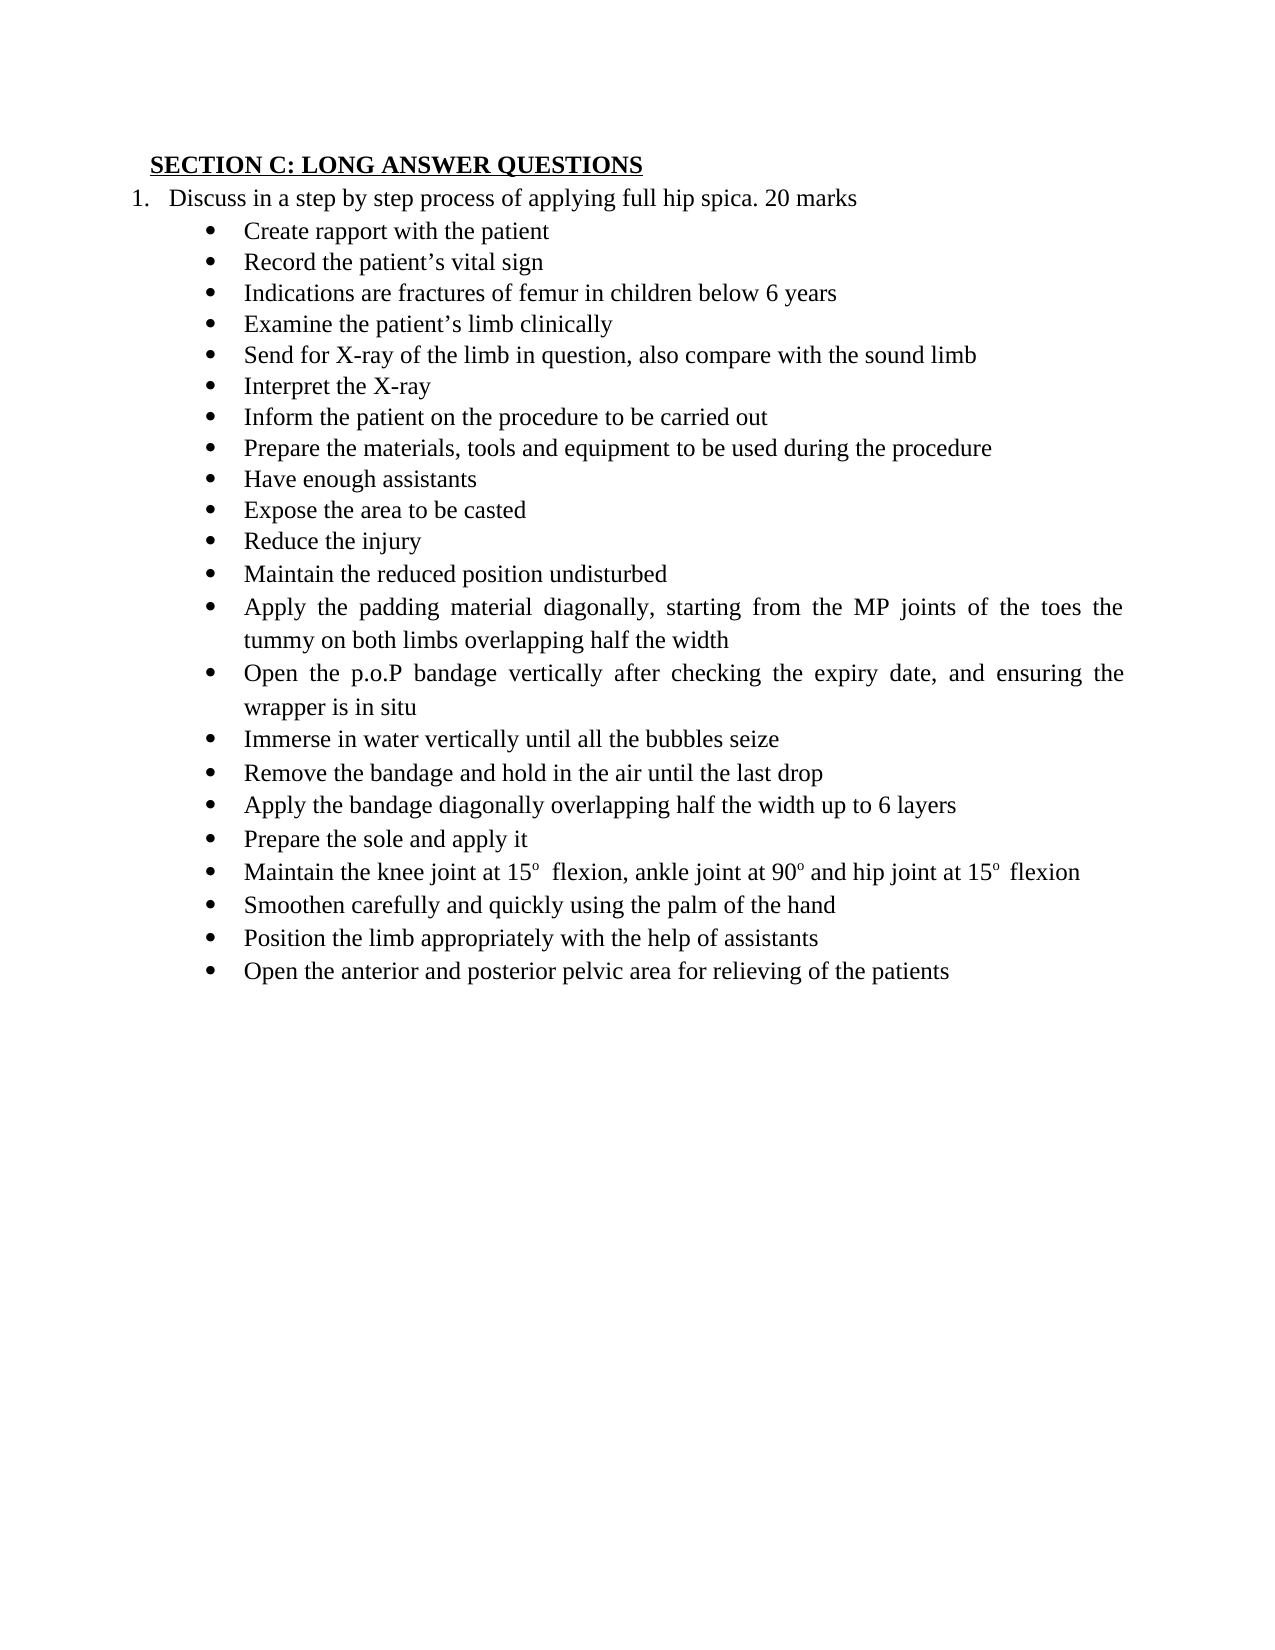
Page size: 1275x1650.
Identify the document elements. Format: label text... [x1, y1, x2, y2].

list Prepare the materials, tools and equipment to be used during the procedure [206, 433, 1125, 462]
list Send for X-ray of the limb in question, also compare with the sound limb [206, 340, 1125, 369]
list Interpret the X-ray [206, 371, 1125, 400]
list Immerse in water vertically until all the bubbles seize [206, 724, 1125, 753]
list Examine the patient’s limb clinically [206, 309, 1125, 338]
list Record the patient’s vital sign [206, 247, 1125, 276]
list Position the limb appropriately with the help of assistants [206, 923, 1125, 951]
list Apply the bandage diagonally overlapping half the width up to 6 layers [206, 791, 1125, 819]
list Expose the area to be casted [206, 495, 1125, 524]
list Prepare the sole and apply it [206, 824, 1125, 852]
list Smoothen carefully and quickly using the palm of the hand [206, 890, 1125, 918]
list Open the anterior and posterior pelvic area for relieving of the patients [206, 956, 1125, 984]
list Maintain the knee joint at 15o flexion, ankle joint at 90o and hip joint at 15o flexion [206, 857, 1125, 885]
list Open the p.o.P bandage vertically after checking the expiry date, and ensuring the wrapper is in situ [206, 658, 1125, 720]
list Reduce the injury [206, 526, 1125, 555]
list Create rapport with the patient [206, 216, 1125, 245]
list Apply the padding material diagonally, starting from the MP joints of the toes the tummy on both limbs overlapping half the width [206, 592, 1125, 654]
list Indications are fractures of femur in children below 6 years [206, 278, 1125, 307]
list Inform the patient on the procedure to be carried out [206, 402, 1125, 431]
list Discuss in a step by step process of applying full hip spica. 20 marks [131, 183, 1125, 212]
list Remove the bandage and hold in the air until the last drop [206, 758, 1125, 786]
text SECTION C: LONG ANSWER QUESTIONS [150, 150, 1125, 179]
list Have enough assistants [206, 464, 1125, 493]
list Maintain the reduced position undisturbed [206, 559, 1125, 588]
